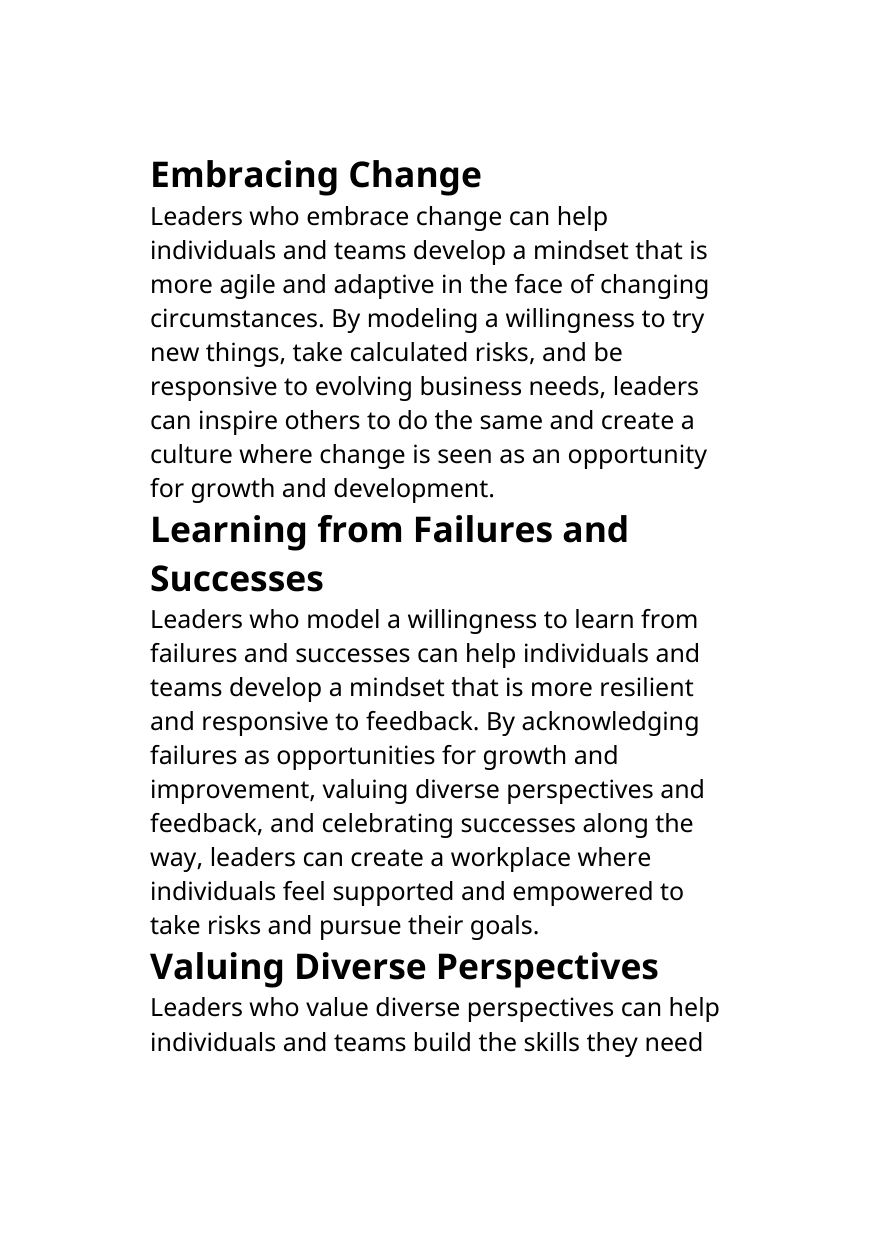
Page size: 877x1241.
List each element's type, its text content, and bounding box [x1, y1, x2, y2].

subtitle Valuing Diverse Perspectives [150, 942, 727, 990]
subtitle Learning from Failures and Successes [150, 505, 727, 601]
text Leaders who embrace change can help individuals and teams develop a mindset that is more agile and adaptive in the face of changing circumstances. By modeling a willingness to try new things, take calculated risks, and be responsive to evolving business needs, leaders can inspire others to do the same and create a culture where change is seen as an opportunity for growth and development. [150, 198, 727, 505]
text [150, 990, 727, 1058]
subtitle Embracing Change [150, 150, 727, 198]
text Leaders who model a willingness to learn from failures and successes can help individuals and teams develop a mindset that is more resilient and responsive to feedback. By acknowledging failures as opportunities for growth and improvement, valuing diverse perspectives and feedback, and celebrating successes along the way, leaders can create a workplace where individuals feel supported and empowered to take risks and pursue their goals. [150, 601, 727, 942]
